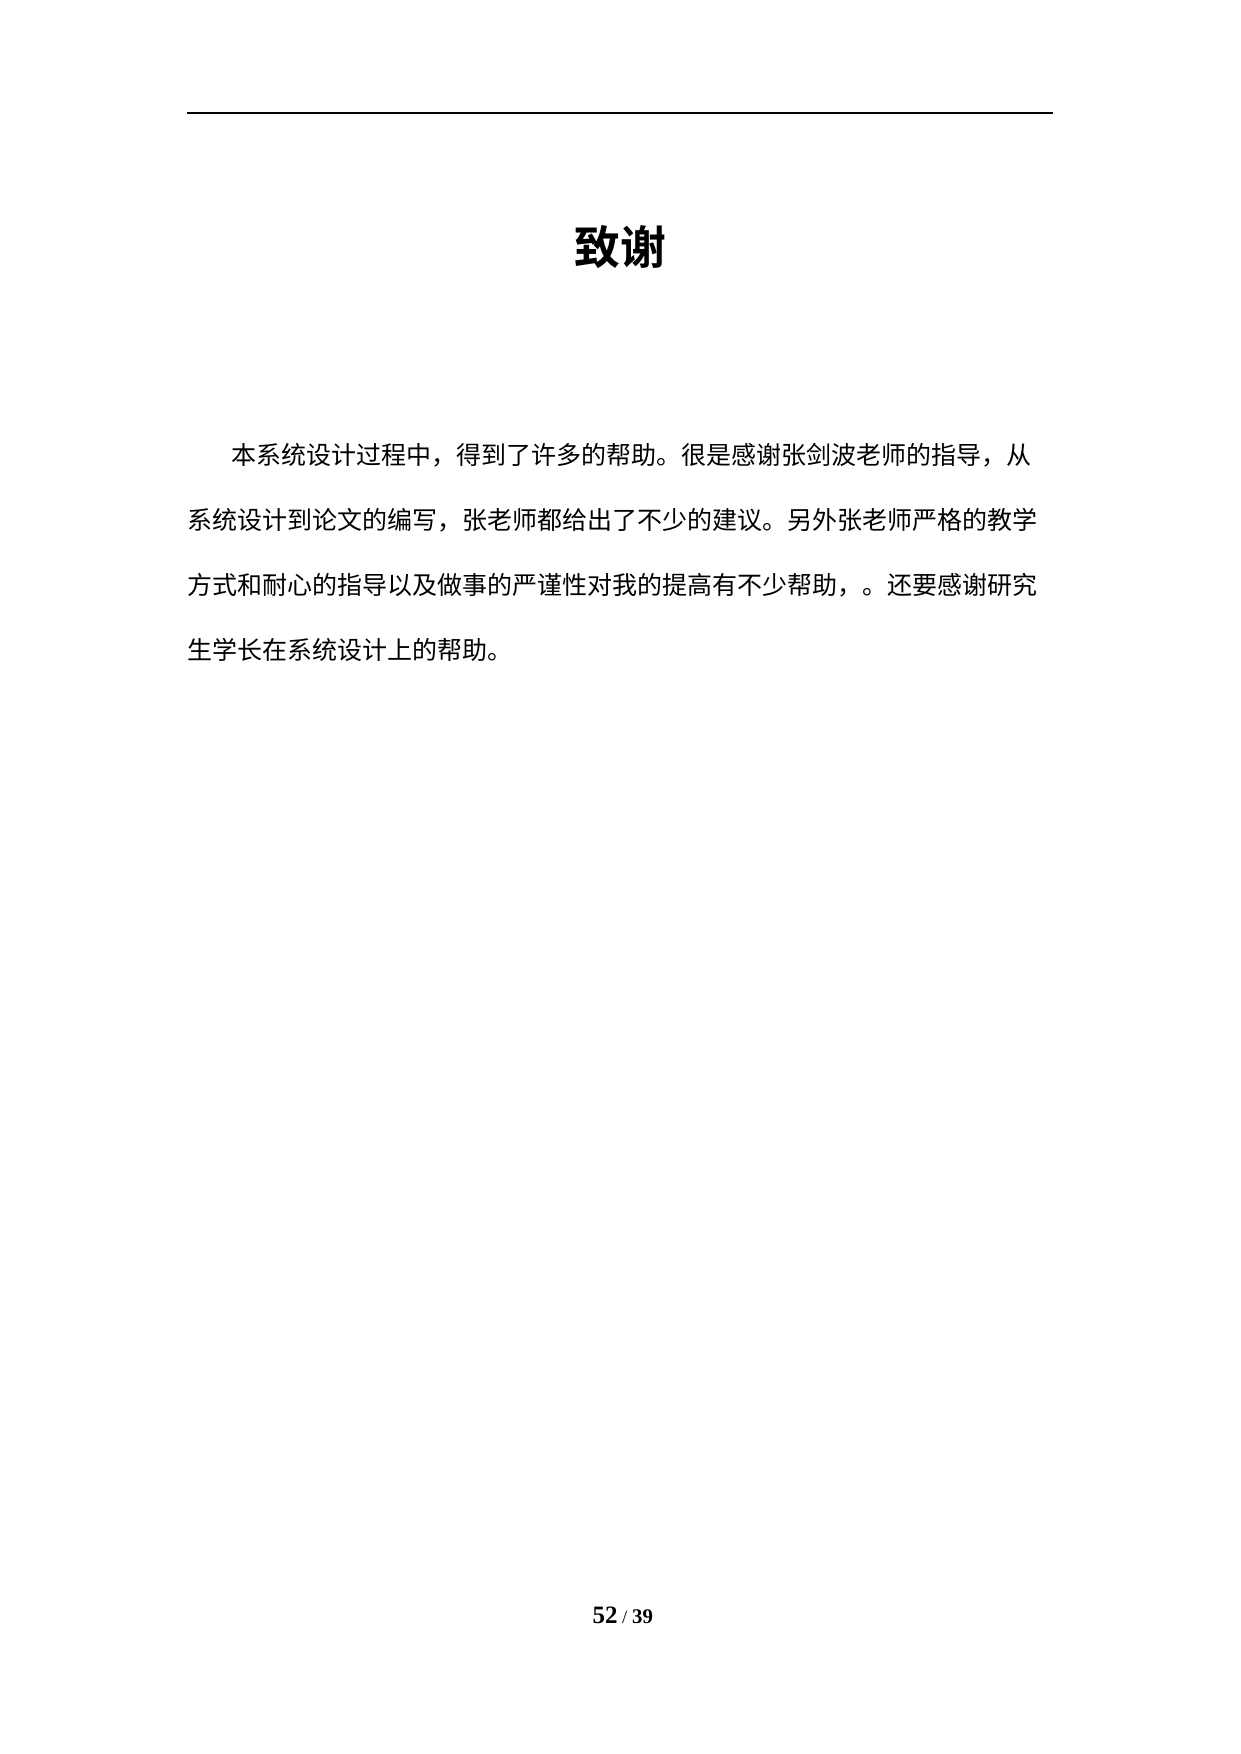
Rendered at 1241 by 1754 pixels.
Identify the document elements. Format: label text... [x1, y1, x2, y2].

subtitle 致谢 [187, 196, 1053, 293]
text 本系统设计过程中，得到了许多的帮助。很是感谢张剑波老师的指导，从系统设计到论文的编写，张老师都给出了不少的建议。另外张老师严格的教学方式和耐心的指导以及做事的严谨性对我的提高有不少帮助，。还要感谢研究生学长在系统设计上的帮助。 [187, 421, 1053, 681]
